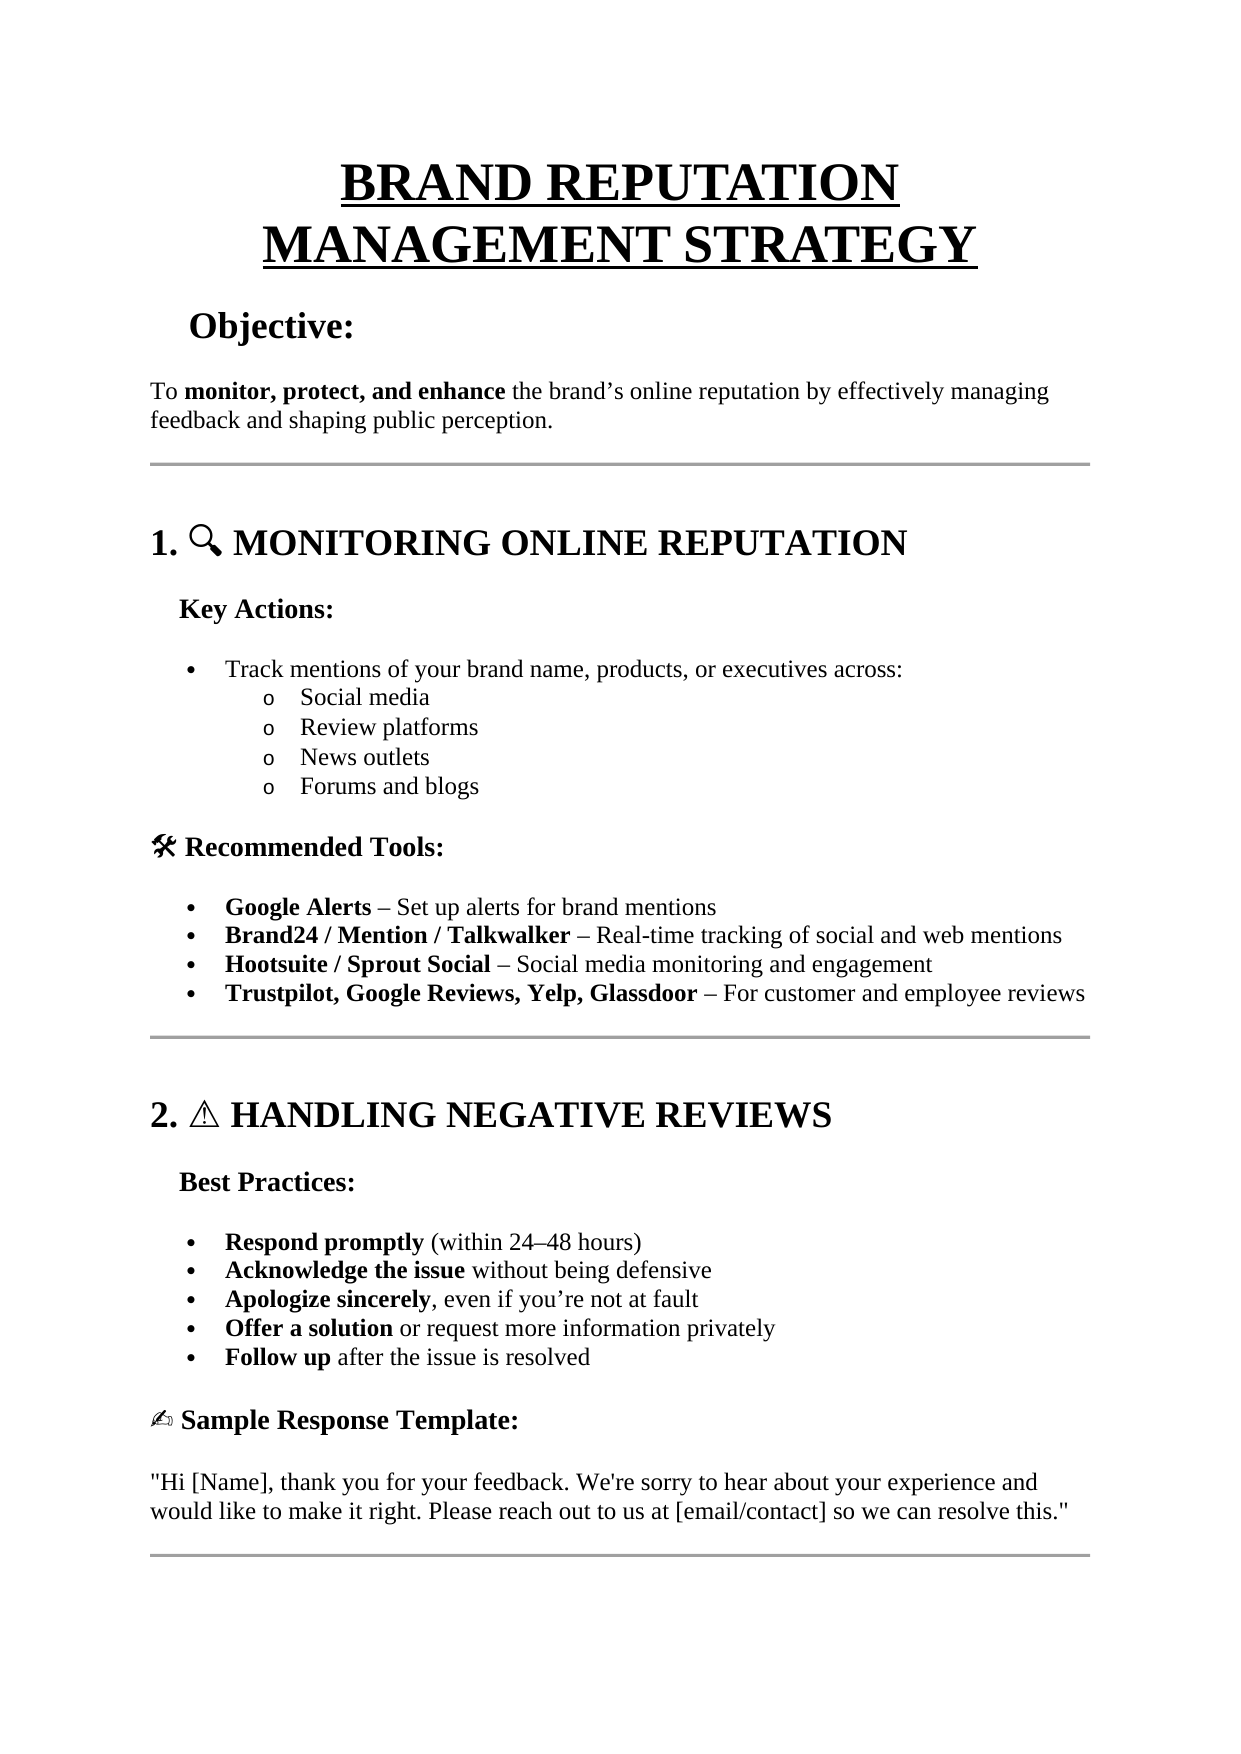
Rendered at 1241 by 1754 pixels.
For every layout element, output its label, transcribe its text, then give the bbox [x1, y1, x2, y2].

list Hootsuite / Sprout Social – Social media monitoring and engagement [187, 949, 1090, 978]
text To monitor, protect, and enhance the brand’s online reputation by effectively managing feedback and shaping public perception. [150, 376, 1090, 433]
list Brand24 / Mention / Talkwalker – Real-time tracking of social and web mentions [187, 920, 1090, 949]
text ✍️ Sample Response Template: [150, 1400, 1090, 1438]
list Follow up after the issue is resolved [187, 1342, 1090, 1371]
list Acknowledge the issue without being defensive [187, 1256, 1090, 1284]
text BRAND REPUTATION MANAGEMENT STRATEGY [150, 150, 1090, 274]
list Google Alerts – Set up alerts for brand mentions [187, 892, 1090, 920]
text 1. 🔍 MONITORING ONLINE REPUTATION [150, 520, 1090, 563]
list Trustpilot, Google Reviews, Yelp, Glassdoor – For customer and employee reviews [187, 978, 1090, 1007]
list Offer a solution or request more information privately [187, 1313, 1090, 1342]
text 💡 Best Practices: [150, 1165, 1090, 1198]
list Apologize sincerely, even if you’re not at fault [187, 1284, 1090, 1313]
list News outlets [262, 742, 1090, 771]
list Forums and blogs [262, 771, 1090, 801]
text "Hi [Name], thank you for your feedback. We're sorry to hear about your experience and would like to make it right. Please reach out to us at [email/contact] so we can resolve this." [150, 1467, 1090, 1525]
list Review platforms [262, 712, 1090, 742]
list Social media [262, 682, 1090, 712]
list Track mentions of your brand name, products, or executives across: [187, 654, 1090, 682]
text 🔧 Key Actions: [150, 592, 1090, 624]
text 2. ⚠️ HANDLING NEGATIVE REVIEWS [150, 1093, 1090, 1136]
text 🎯 Objective: [150, 304, 1090, 347]
text 🛠️ Recommended Tools: [150, 830, 1090, 862]
list Respond promptly (within 24–48 hours) [187, 1227, 1090, 1256]
